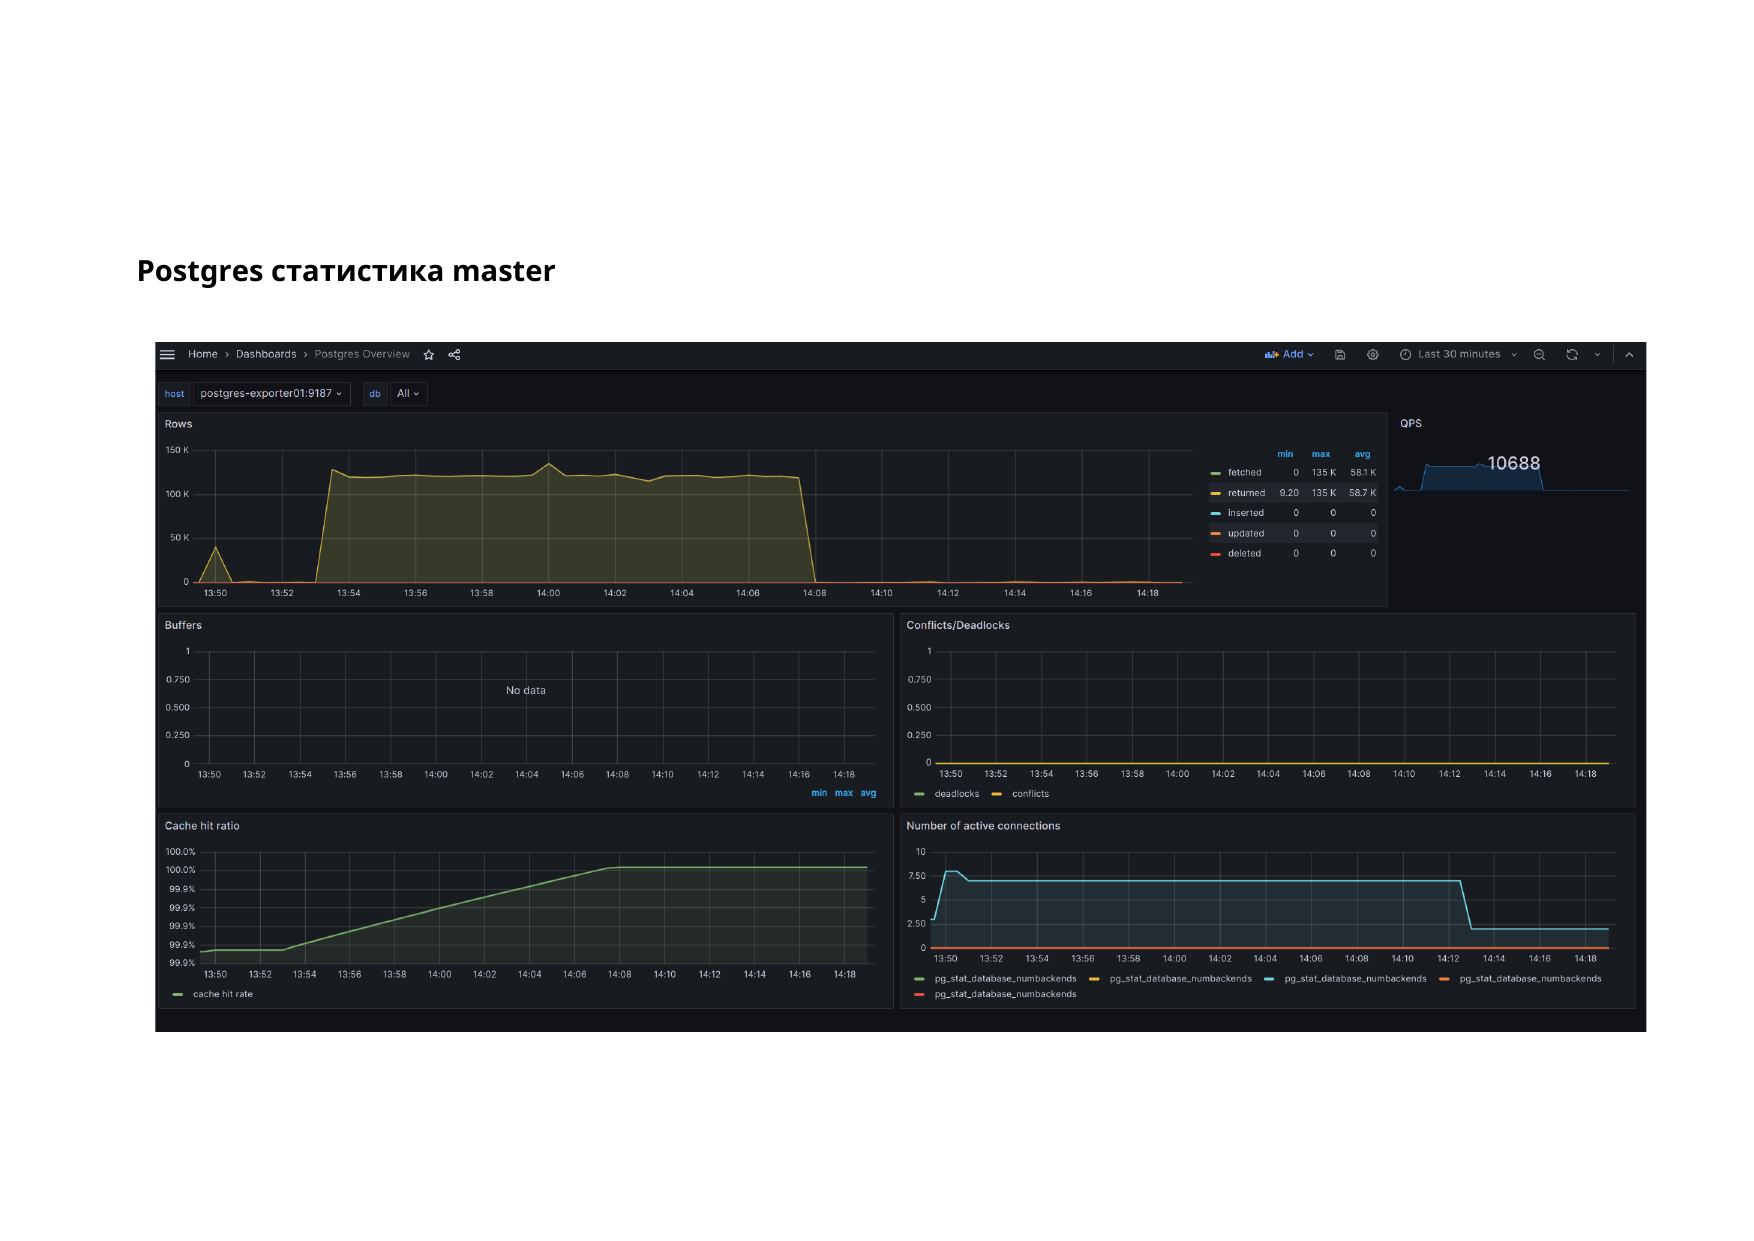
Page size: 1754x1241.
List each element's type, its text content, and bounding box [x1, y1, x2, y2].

picture [155, 342, 1647, 1032]
subtitle Postgres статистика master [136, 250, 1677, 290]
